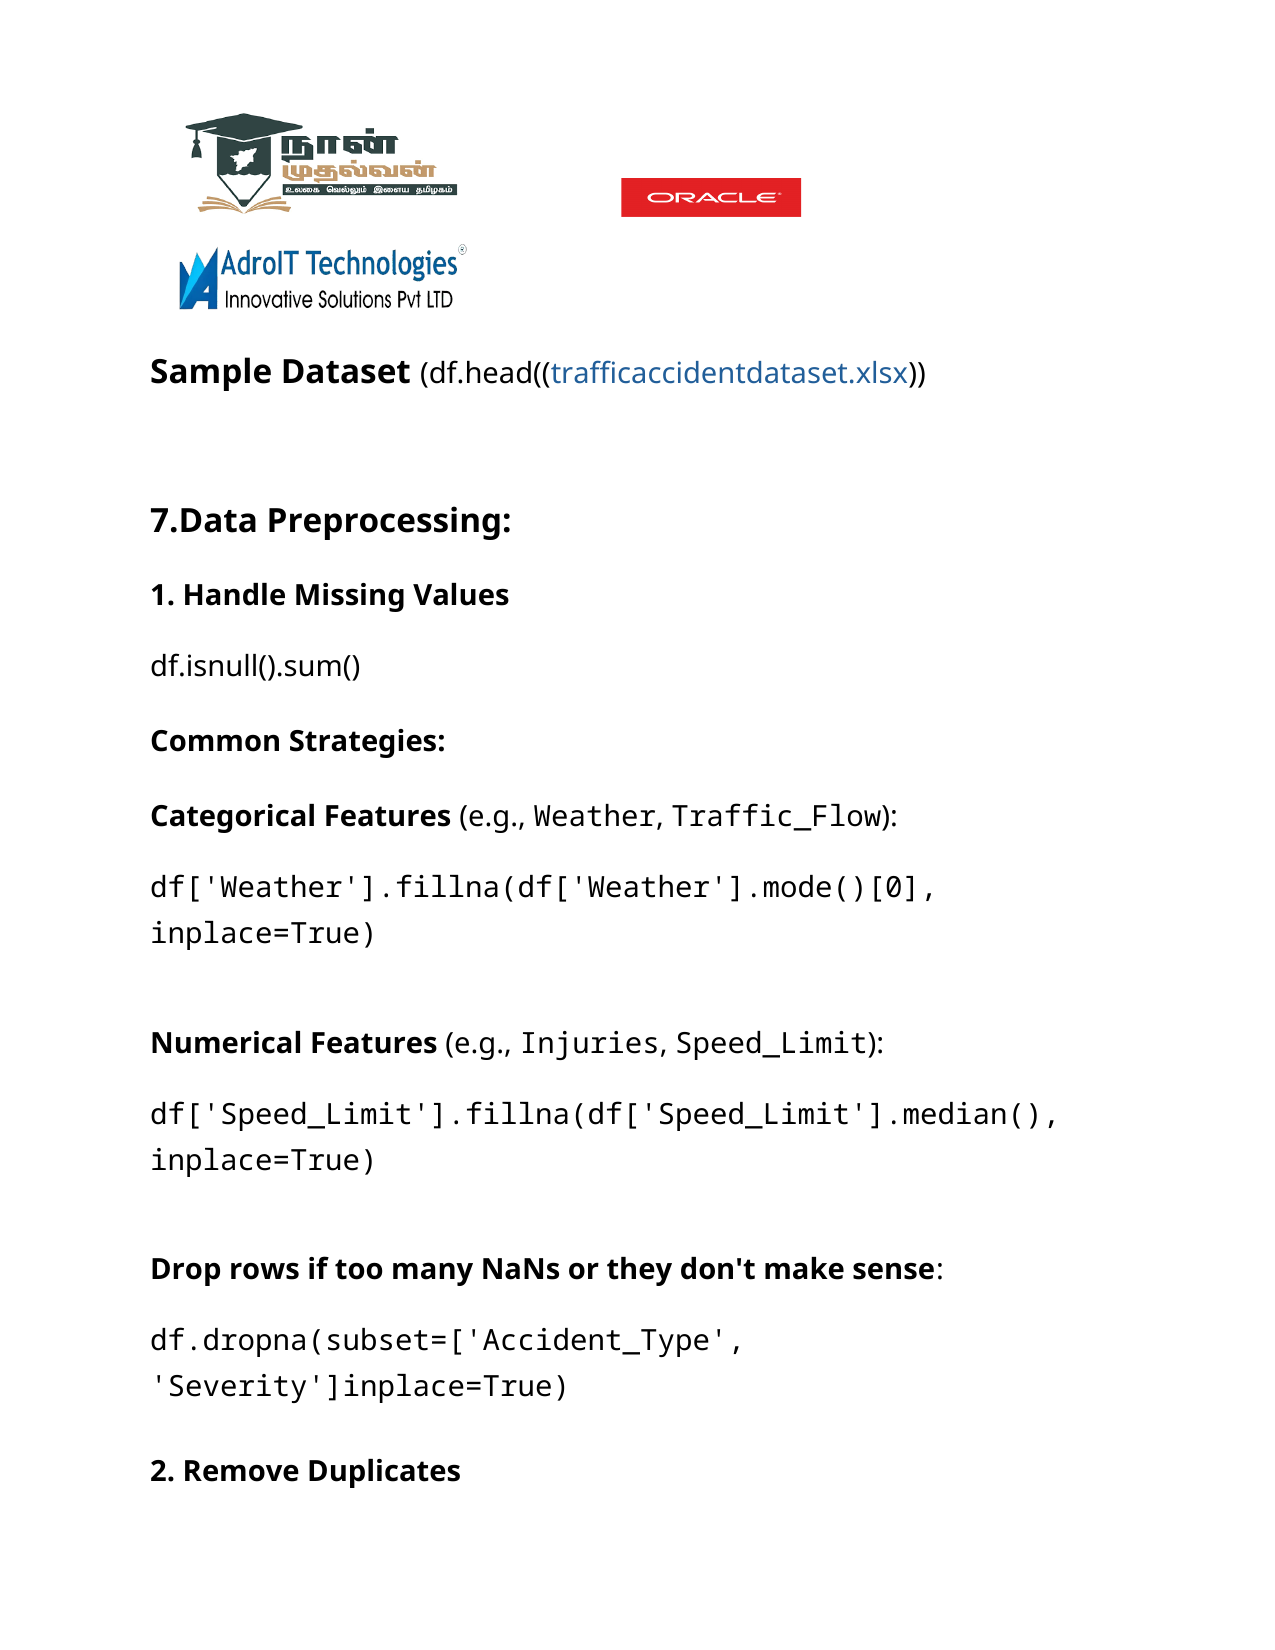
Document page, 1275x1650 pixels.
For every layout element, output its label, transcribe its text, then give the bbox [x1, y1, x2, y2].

text 2. Remove Duplicates [150, 1450, 1125, 1490]
text Drop rows if too many NaNs or they don't make sense: [150, 1249, 1125, 1288]
text Numerical Features (e.g., Injuries, Speed_Limit): [150, 1022, 1125, 1062]
text Sample Dataset (df.head((trafficaccidentdataset.xlsx)) [150, 348, 1125, 394]
text Categorical Features (e.g., Weather, Traffic_Flow): [150, 796, 1125, 835]
text df['Speed_Limit'].fillna(df['Speed_Limit'].median(), inplace=True) [150, 1093, 1125, 1218]
text df.isnull().sum() [150, 645, 1125, 685]
subtitle Common Strategies: [150, 721, 1125, 760]
text 1. Handle Missing Values [150, 574, 1125, 614]
text df['Weather'].fillna(df['Weather'].mode()[0], inplace=True) [150, 867, 1125, 992]
text df.dropna(subset=['Accident_Type', 'Severity']inplace=True) [150, 1319, 1125, 1445]
text 7.Data Preprocessing: [150, 497, 1125, 542]
